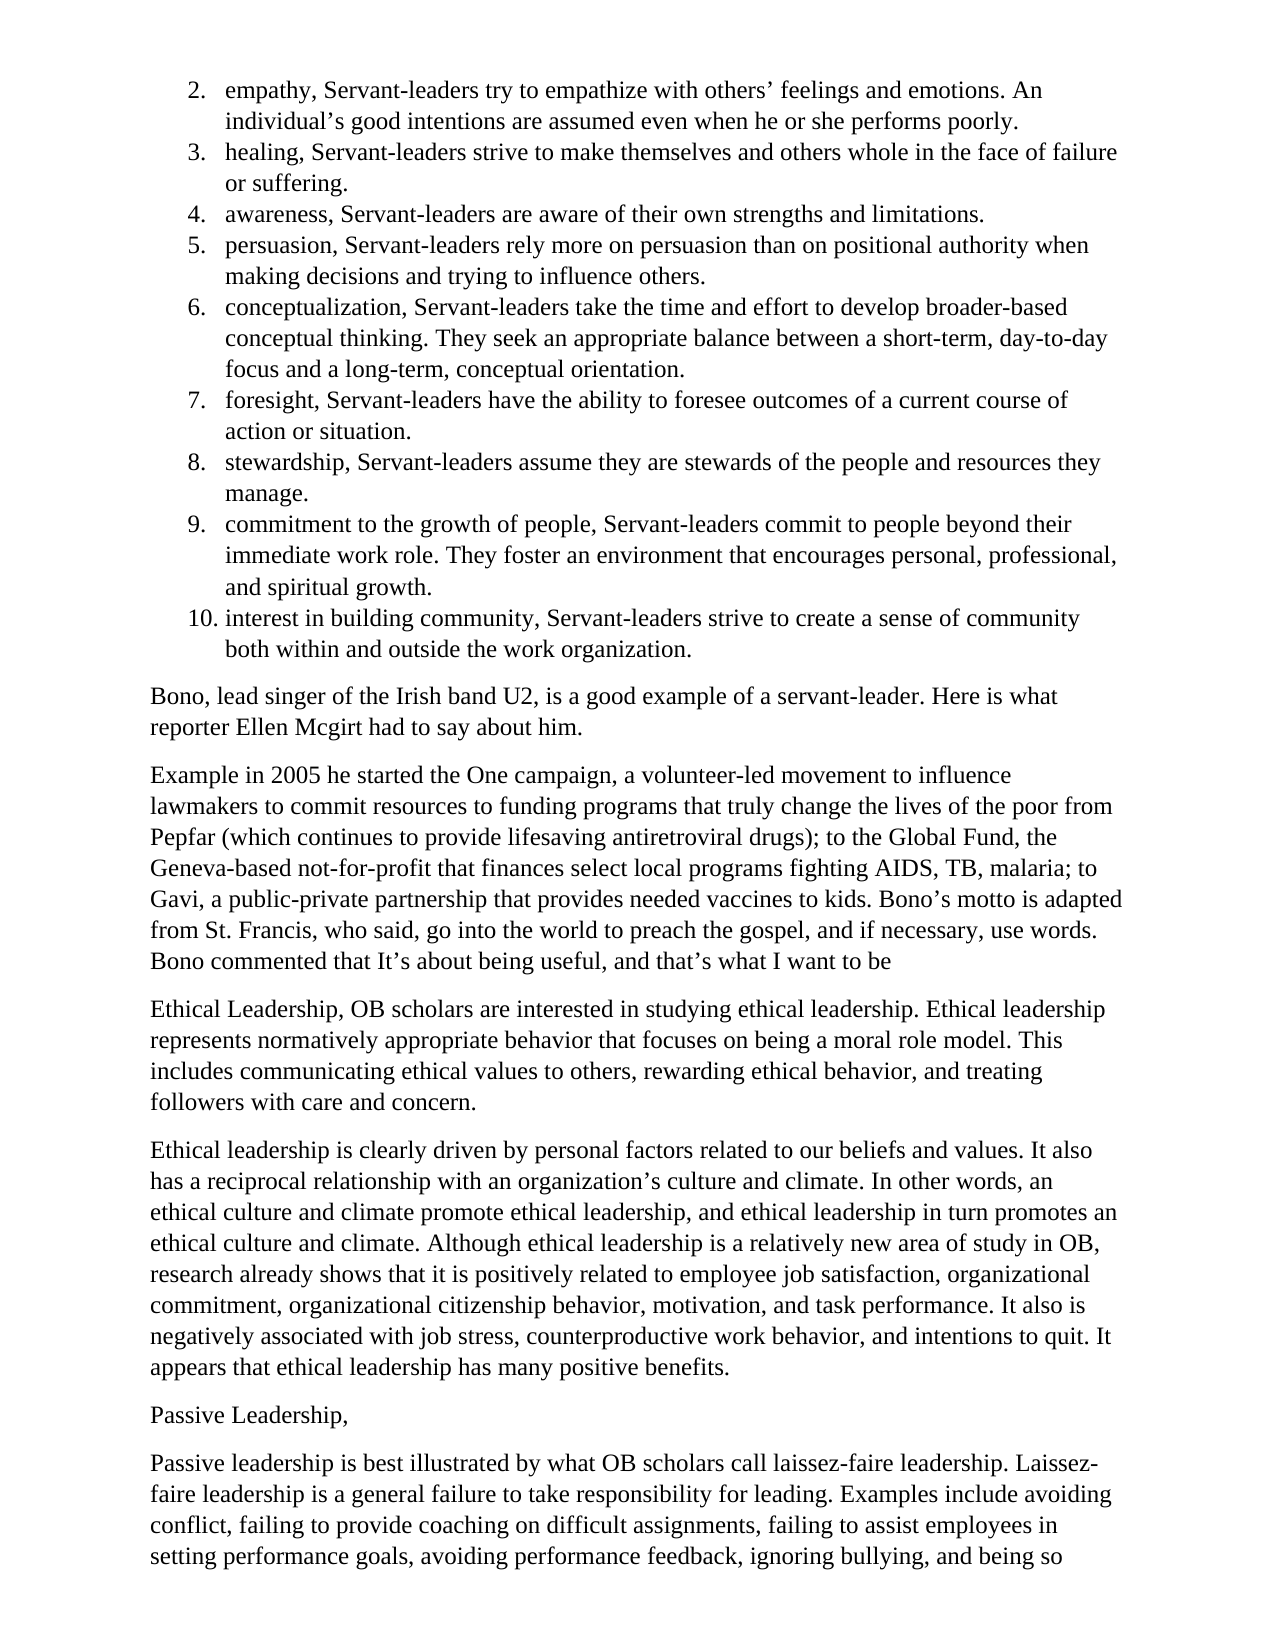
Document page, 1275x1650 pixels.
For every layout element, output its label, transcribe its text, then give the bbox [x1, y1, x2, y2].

text Ethical leadership is clearly driven by personal factors related to our beliefs and values. It also has a reciprocal relationship with an organization’s culture and climate. In other words, an ethical culture and climate promote ethical leadership, and ethical leadership in turn promotes an ethical culture and climate. Although ethical leadership is a relatively new area of study in OB, research already shows that it is positively related to employee job satisfaction, organizational commitment, organizational citizenship behavior, motivation, and task performance. It also is negatively associated with job stress, counterproductive work behavior, and intentions to quit. It appears that ethical leadership has many positive benefits. [150, 1135, 1125, 1381]
list stewardship, Servant-leaders assume they are stewards of the people and resources they manage. [187, 447, 1125, 507]
text Example in 2005 he started the One campaign, a volunteer-led movement to influence lawmakers to commit resources to funding programs that truly change the lives of the poor from Pepfar (which continues to provide lifesaving antiretroviral drugs); to the Global Fund, the Geneva-based not-for-profit that finances select local programs fighting AIDS, TB, malaria; to Gavi, a public-private partnership that provides needed vaccines to kids. Bono’s motto is adapted from St. Francis, who said, go into the world to preach the gospel, and if necessary, use words. Bono commented that It’s about being useful, and that’s what I want to be [150, 760, 1125, 975]
text Passive Leadership, [150, 1400, 1125, 1429]
text Bono, lead singer of the Irish band U2, is a good example of a servant-leader. Here is what reporter Ellen Mcgirt had to say about him. [150, 681, 1125, 741]
list awareness, Servant-leaders are aware of their own strengths and limitations. [187, 199, 1125, 228]
text Ethical Leadership, OB scholars are interested in studying ethical leadership. Ethical leadership represents normatively appropriate behavior that focuses on being a moral role model. This includes communicating ethical values to others, rewarding ethical behavior, and treating followers with care and concern. [150, 994, 1125, 1116]
list interest in building community, Servant-leaders strive to create a sense of community both within and outside the work organization. [187, 603, 1125, 662]
list conceptualization, Servant-leaders take the time and effort to develop broader-based conceptual thinking. They seek an appropriate balance between a short-term, day-to-day focus and a long-term, conceptual orientation. [187, 292, 1125, 383]
list foresight, Servant-leaders have the ability to foresee outcomes of a current course of action or situation. [187, 385, 1125, 445]
list commitment to the growth of people, Servant-leaders commit to people beyond their immediate work role. They foster an environment that encourages personal, professional, and spiritual growth. [187, 509, 1125, 600]
list empathy, Servant-leaders try to empathize with others’ feelings and emotions. An individual’s good intentions are assumed even when he or she performs poorly. [187, 75, 1125, 135]
list persuasion, Servant-leaders rely more on persuasion than on positional authority when making decisions and trying to influence others. [187, 230, 1125, 290]
list healing, Servant-leaders strive to make themselves and others whole in the face of failure or suffering. [187, 137, 1125, 197]
